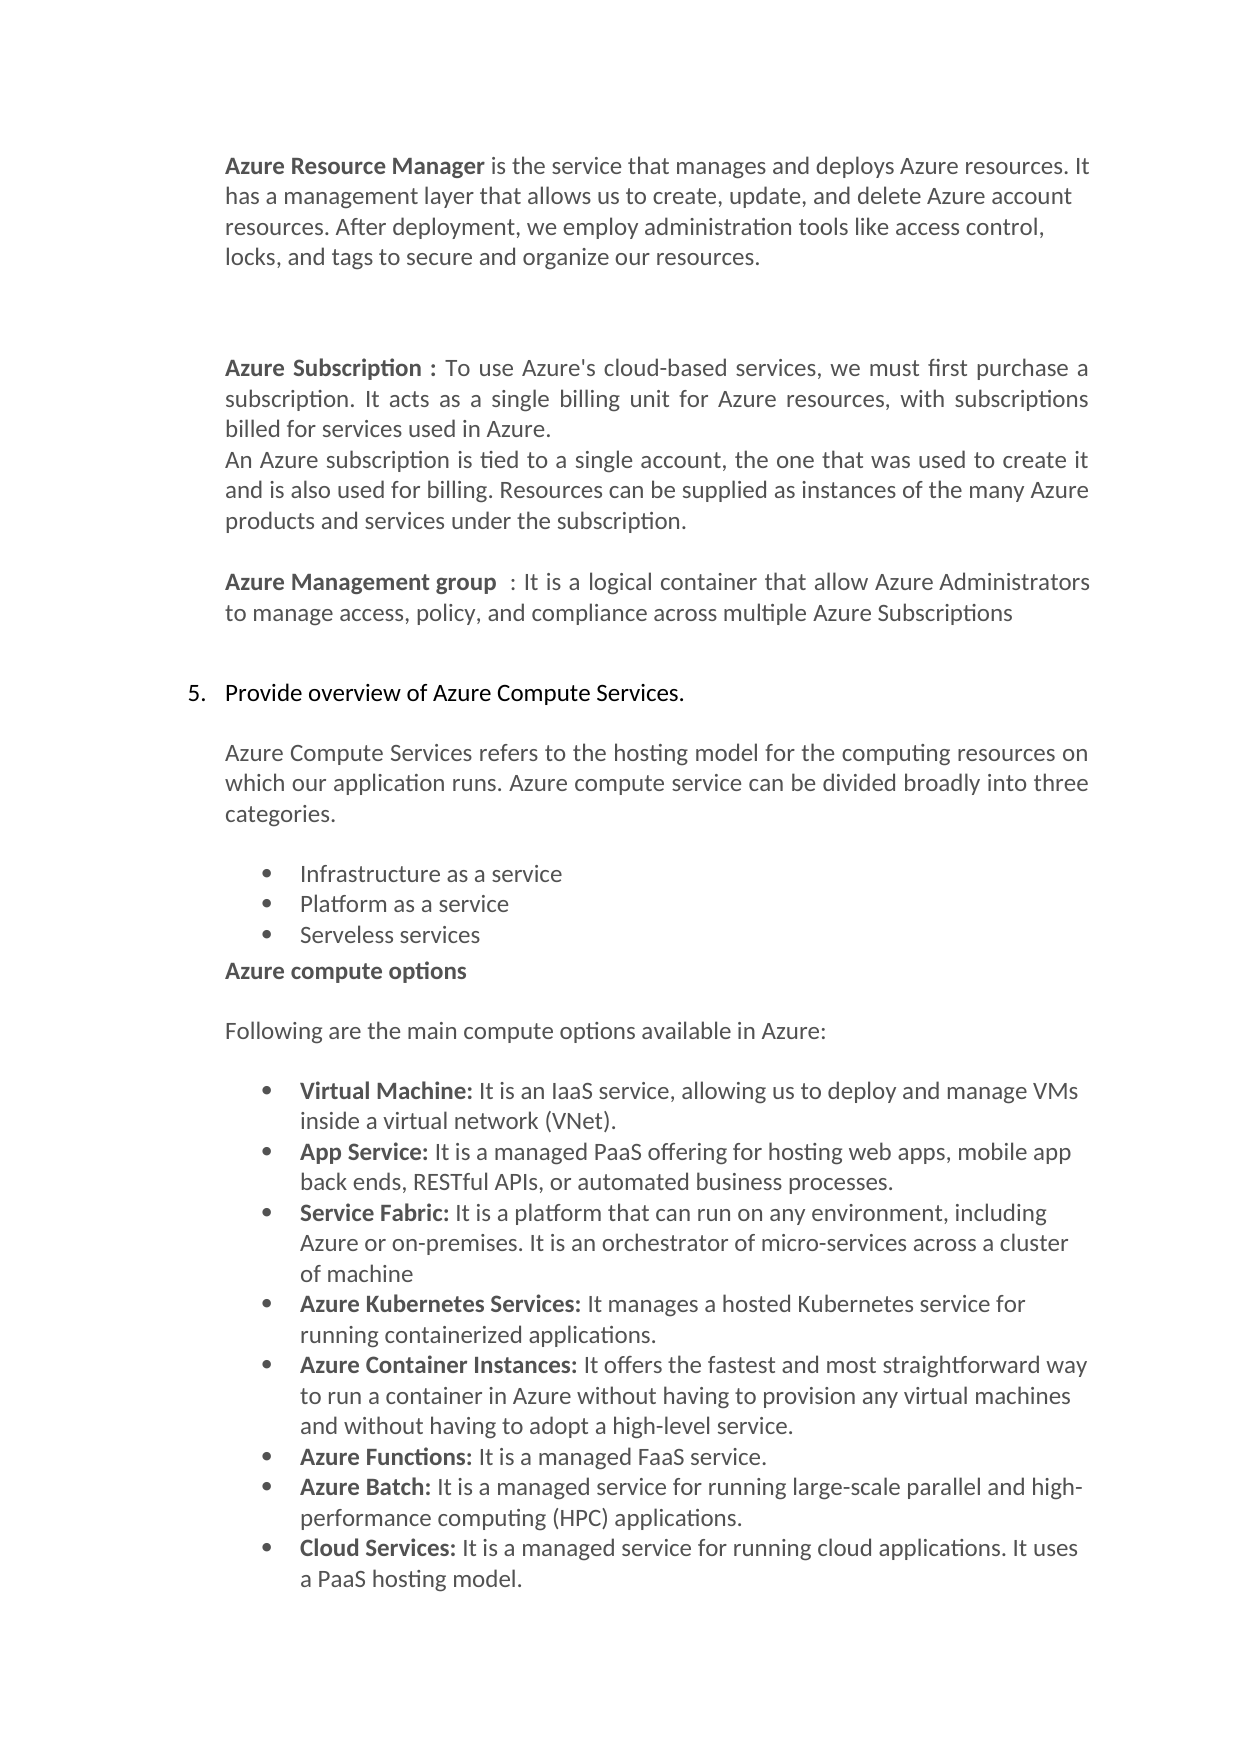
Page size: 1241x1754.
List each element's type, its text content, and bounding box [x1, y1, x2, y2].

text Azure Subscription : To use Azure's cloud-based services, we must first purchase a subscription. It acts as a single billing unit for Azure resources, with subscriptions billed for services used in Azure. [225, 353, 1090, 444]
list Cloud Services: It is a managed service for running cloud applications. It uses a PaaS hosting model. [262, 1533, 1090, 1594]
list App Service: It is a managed PaaS offering for hosting web apps, mobile app back ends, RESTful APIs, or automated business processes. [262, 1136, 1090, 1197]
text Azure Compute Services refers to the hosting model for the computing resources on which our application runs. Azure compute service can be divided broadly into three categories. [225, 737, 1090, 828]
text An Azure subscription is tied to a single account, the one that was used to create it and is also used for billing. Resources can be supplied as instances of the many Azure products and services under the subscription. [225, 444, 1090, 536]
list Azure Container Instances: It offers the fastest and most straightforward way to run a container in Azure without having to provision any virtual machines and without having to adopt a high-level service. [262, 1349, 1090, 1441]
list Provide overview of Azure Compute Services. [187, 677, 1090, 708]
text Azure Resource Manager is the service that manages and deploys Azure resources. It has a management layer that allows us to create, update, and delete Azure account resources. After deployment, we employ administration tools like access control, locks, and tags to secure and organize our resources. [225, 150, 1090, 272]
list Platform as a service [262, 888, 1090, 919]
text Following are the main compute options available in Azure: [225, 1015, 1090, 1046]
subtitle Azure compute options [225, 953, 1090, 986]
text Azure Management group : It is a logical container that allow Azure Administrators to manage access, policy, and compliance across multiple Azure Subscriptions [225, 566, 1090, 627]
list Azure Batch: It is a managed service for running large-scale parallel and high-performance computing (HPC) applications. [262, 1472, 1090, 1533]
list Azure Kubernetes Services: It manages a hosted Kubernetes service for running containerized applications. [262, 1288, 1090, 1349]
list Service Fabric: It is a platform that can run on any environment, including Azure or on-premises. It is an orchestrator of micro-services across a cluster of machine [262, 1197, 1090, 1288]
list Infrastructure as a service [262, 858, 1090, 888]
list Serveless services [262, 919, 1090, 949]
list Virtual Machine: It is an IaaS service, allowing us to deploy and manage VMs inside a virtual network (VNet). [262, 1075, 1090, 1136]
list Azure Functions: It is a managed FaaS service. [262, 1441, 1090, 1472]
